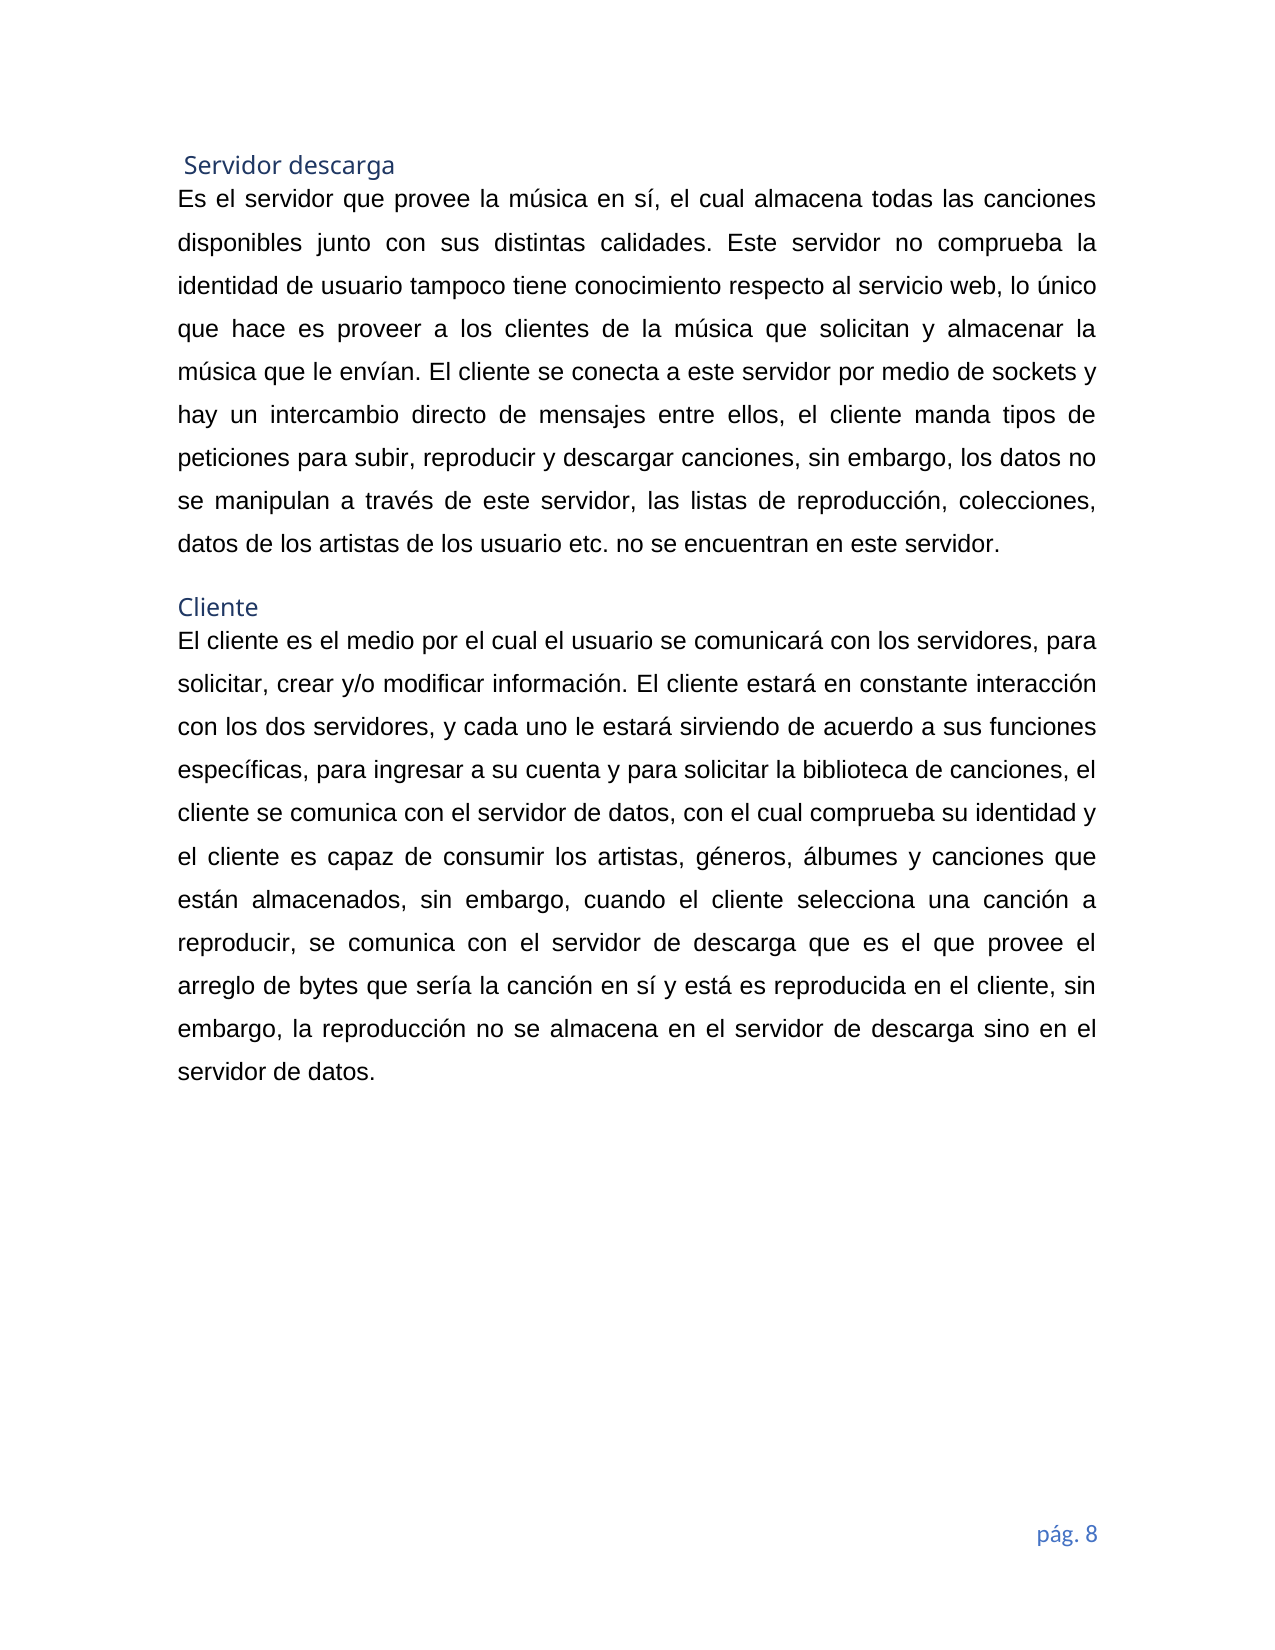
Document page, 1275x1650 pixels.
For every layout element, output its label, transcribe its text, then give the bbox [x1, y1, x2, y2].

text El cliente es el medio por el cual el usuario se comunicará con los servidores, para solicitar, crear y/o modificar información. El cliente estará en constante interacción con los dos servidores, y cada uno le estará sirviendo de acuerdo a sus funciones específicas, para ingresar a su cuenta y para solicitar la biblioteca de canciones, el cliente se comunica con el servidor de datos, con el cual comprueba su identidad y el cliente es capaz de consumir los artistas, géneros, álbumes y canciones que están almacenados, sin embargo, cuando el cliente selecciona una canción a reproducir, se comunica con el servidor de descarga que es el que provee el arreglo de bytes que sería la canción en sí y está es reproducida en el cliente, sin embargo, la reproducción no se almacena en el servidor de descarga sino en el servidor de datos. [177, 626, 1098, 1086]
subtitle Cliente [177, 589, 1098, 623]
subtitle Servidor descarga [177, 148, 1098, 182]
text Es el servidor que provee la música en sí, el cual almacena todas las canciones disponibles junto con sus distintas calidades. Este servidor no comprueba la identidad de usuario tampoco tiene conocimiento respecto al servicio web, lo único que hace es proveer a los clientes de la música que solicitan y almacenar la música que le envían. El cliente se conecta a este servidor por medio de sockets y hay un intercambio directo de mensajes entre ellos, el cliente manda tipos de peticiones para subir, reproducir y descargar canciones, sin embargo, los datos no se manipulan a través de este servidor, las listas de reproducción, colecciones, datos de los artistas de los usuario etc. no se encuentran en este servidor. [177, 184, 1098, 558]
